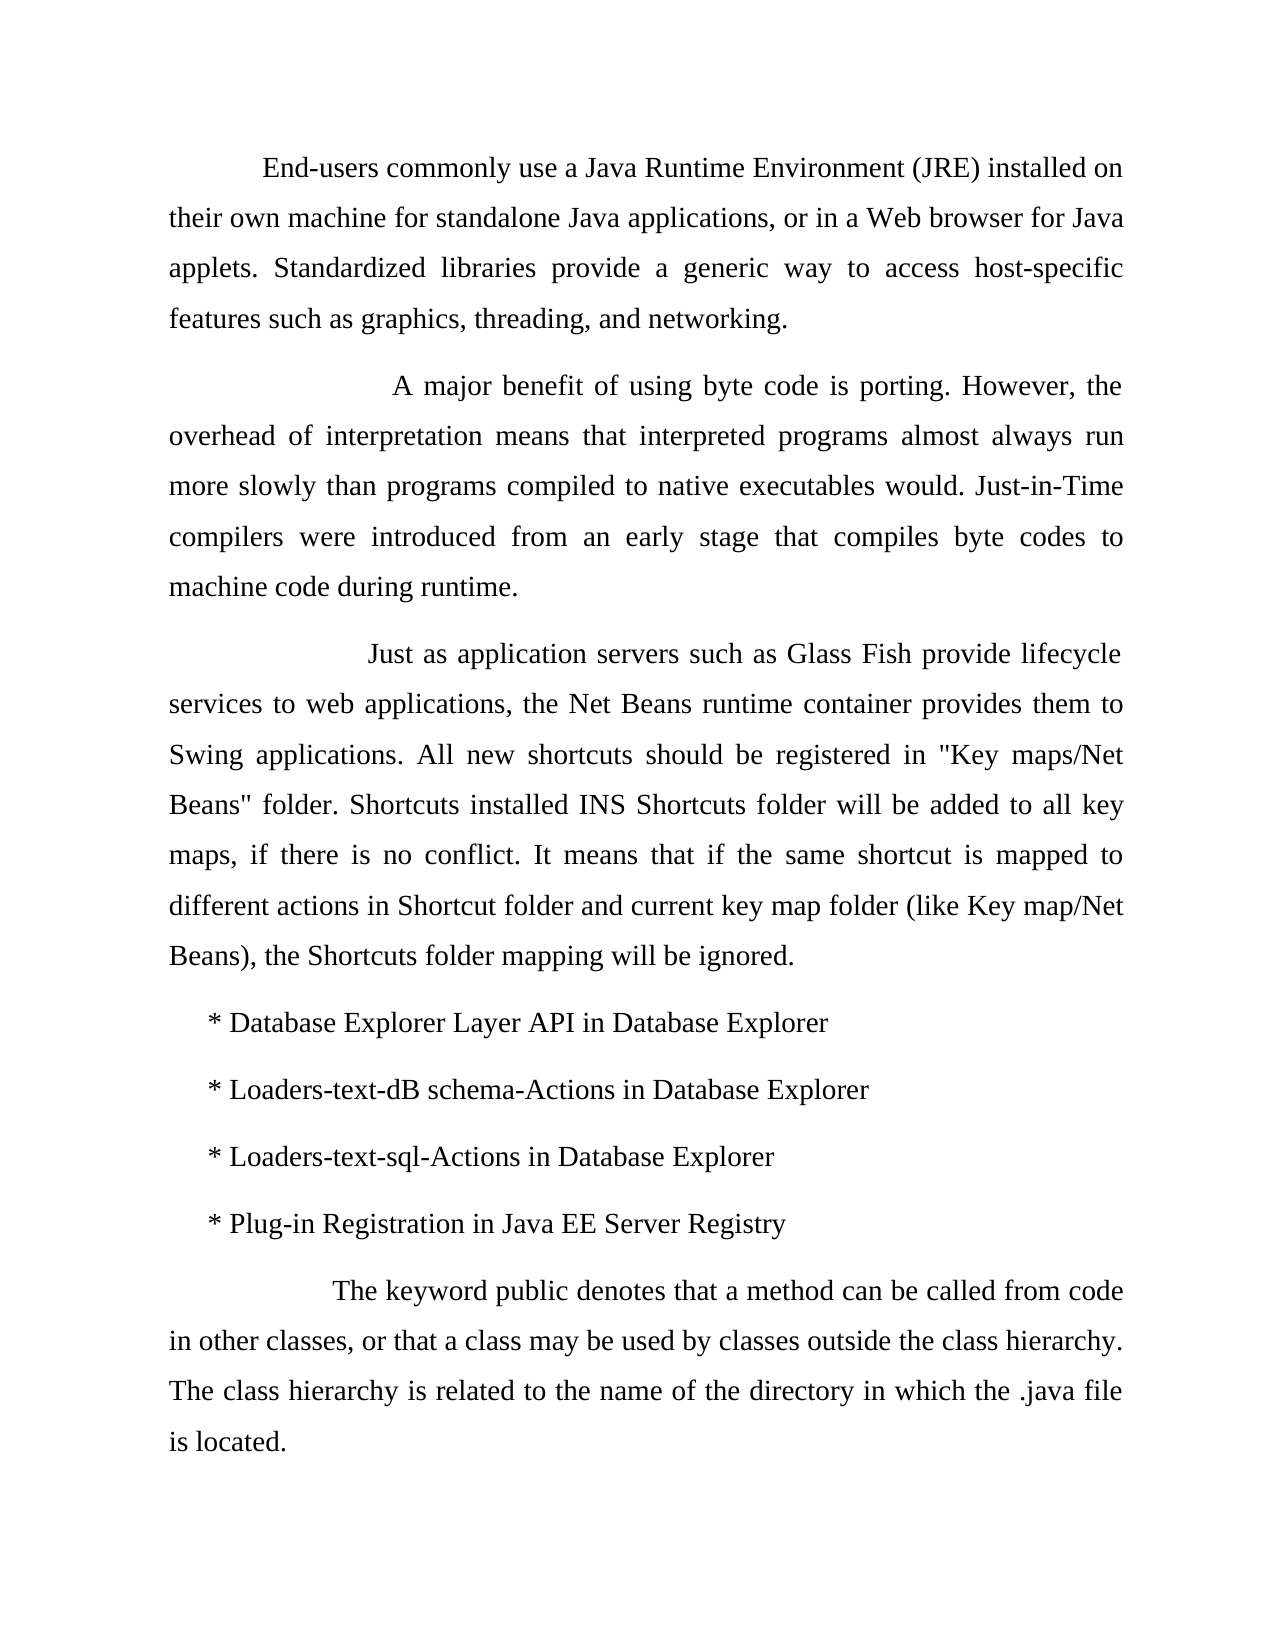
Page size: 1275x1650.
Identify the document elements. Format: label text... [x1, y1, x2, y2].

text * Loaders-text-sql-Actions in Database Explorer [169, 1139, 1125, 1172]
text * Database Explorer Layer API in Database Explorer [169, 1005, 1125, 1038]
text * Plug-in Registration in Java EE Server Registry [169, 1206, 1125, 1239]
text A major benefit of using byte code is porting. However, the overhead of interpretation means that interpreted programs almost always run more slowly than programs compiled to native executables would. Just-in-Time compilers were introduced from an early stage that compiles byte codes to machine code during runtime. [169, 368, 1125, 603]
text End-users commonly use a Java Runtime Environment (JRE) installed on their own machine for standalone Java applications, or in a Web browser for Java applets. Standardized libraries provide a generic way to access host-specific features such as graphics, threading, and networking. [169, 150, 1125, 334]
text * Loaders-text-dB schema-Actions in Database Explorer [169, 1072, 1125, 1106]
text The keyword public denotes that a method can be called from code in other classes, or that a class may be used by classes outside the class hierarchy. The class hierarchy is related to the name of the directory in which the .java file is located. [169, 1273, 1125, 1457]
text Just as application servers such as Glass Fish provide lifecycle services to web applications, the Net Beans runtime container provides them to Swing applications. All new shortcuts should be registered in "Key maps/Net Beans" folder. Shortcuts installed INS Shortcuts folder will be added to all key maps, if there is no conflict. It means that if the same shortcut is mapped to different actions in Shortcut folder and current key map folder (like Key map/Net Beans), the Shortcuts folder mapping will be ignored. [169, 636, 1125, 972]
